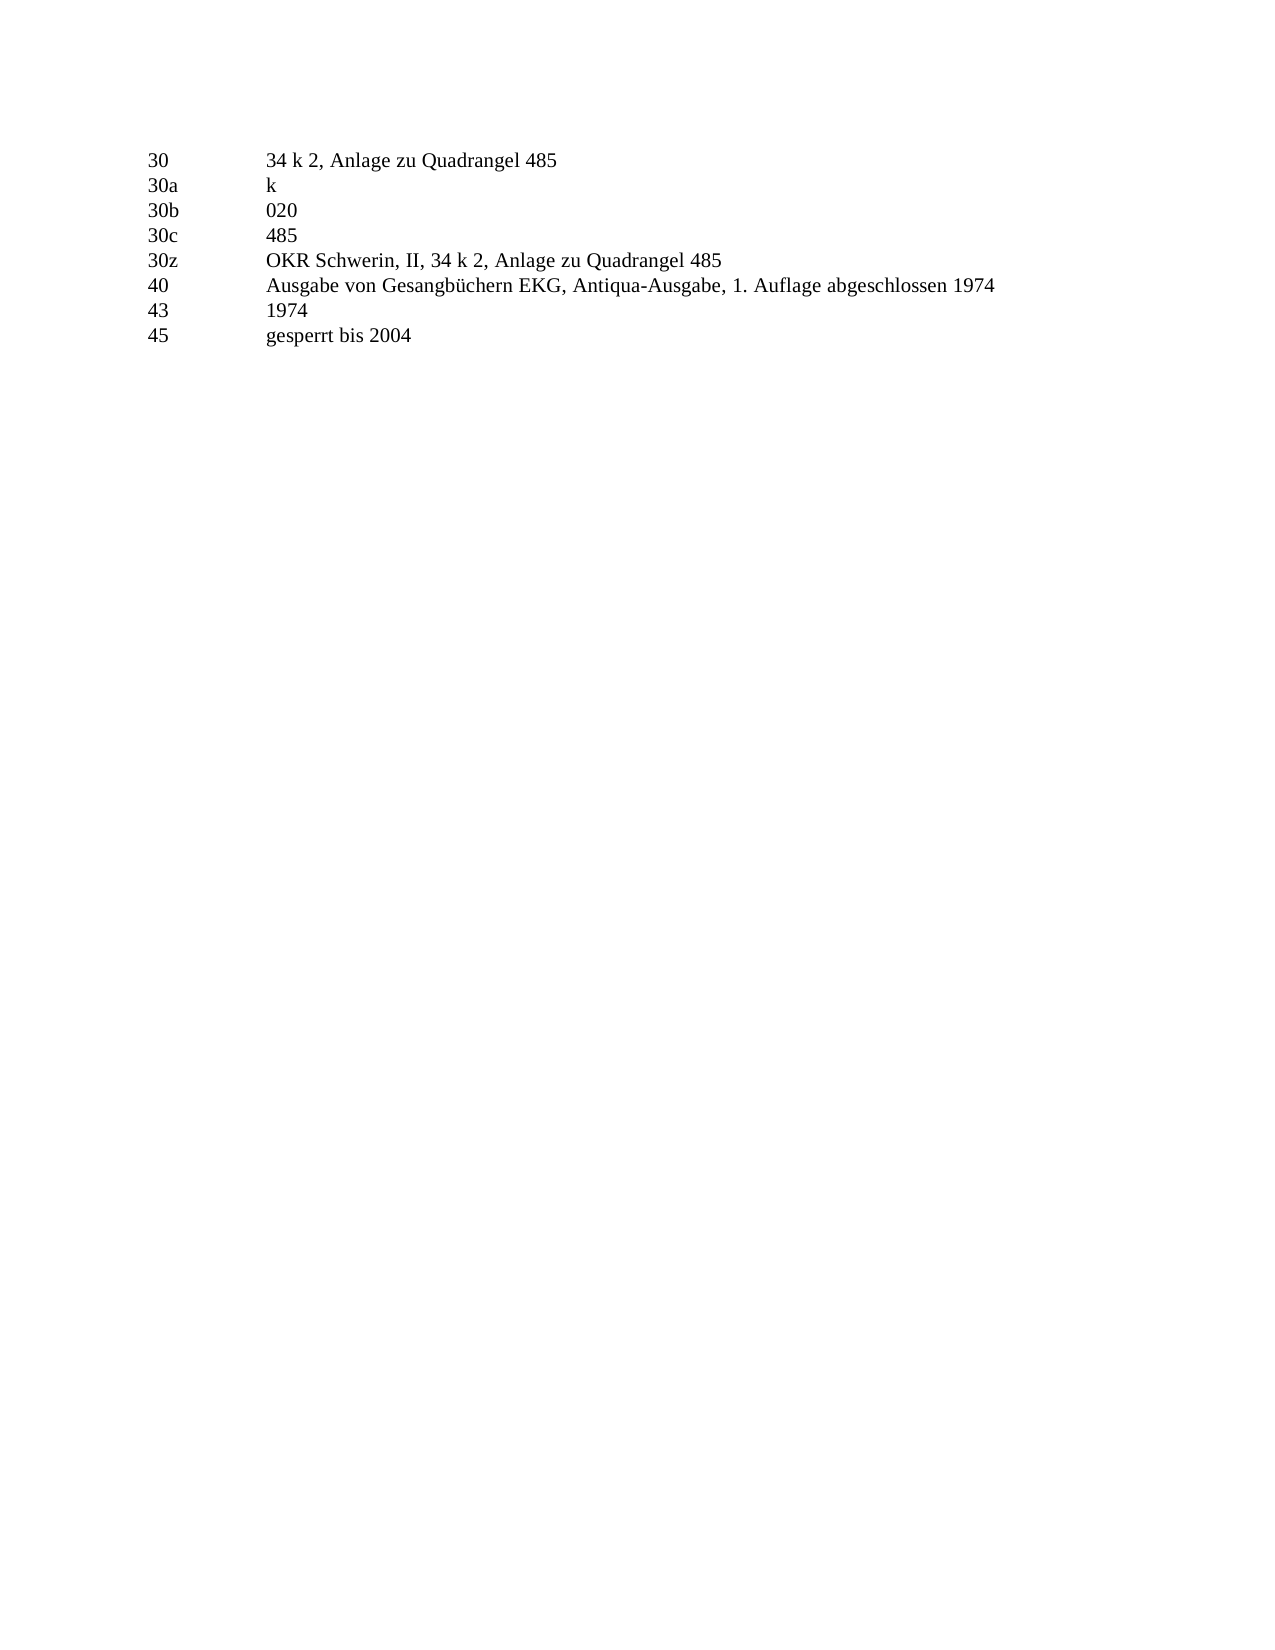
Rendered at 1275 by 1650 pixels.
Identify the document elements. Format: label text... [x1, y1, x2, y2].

text 43 1974 [148, 298, 1127, 323]
text 30z OKR Schwerin, II, 34 k 2, Anlage zu Quadrangel 485 [148, 248, 1127, 273]
text 30c 485 [148, 223, 1127, 248]
text 45 gesperrt bis 2004 [148, 323, 1127, 348]
text 30 34 k 2, Anlage zu Quadrangel 485 [148, 148, 1127, 173]
text 40 Ausgabe von s[Gesangbücher]sn s[EKG]s, s[Antiqua-Ausgabe<Gesangbuch>]s, 1. Auflage abgeschlossen 1974 [148, 273, 1127, 298]
text 30b 020 [148, 198, 1127, 223]
text 30a k [148, 173, 1127, 198]
